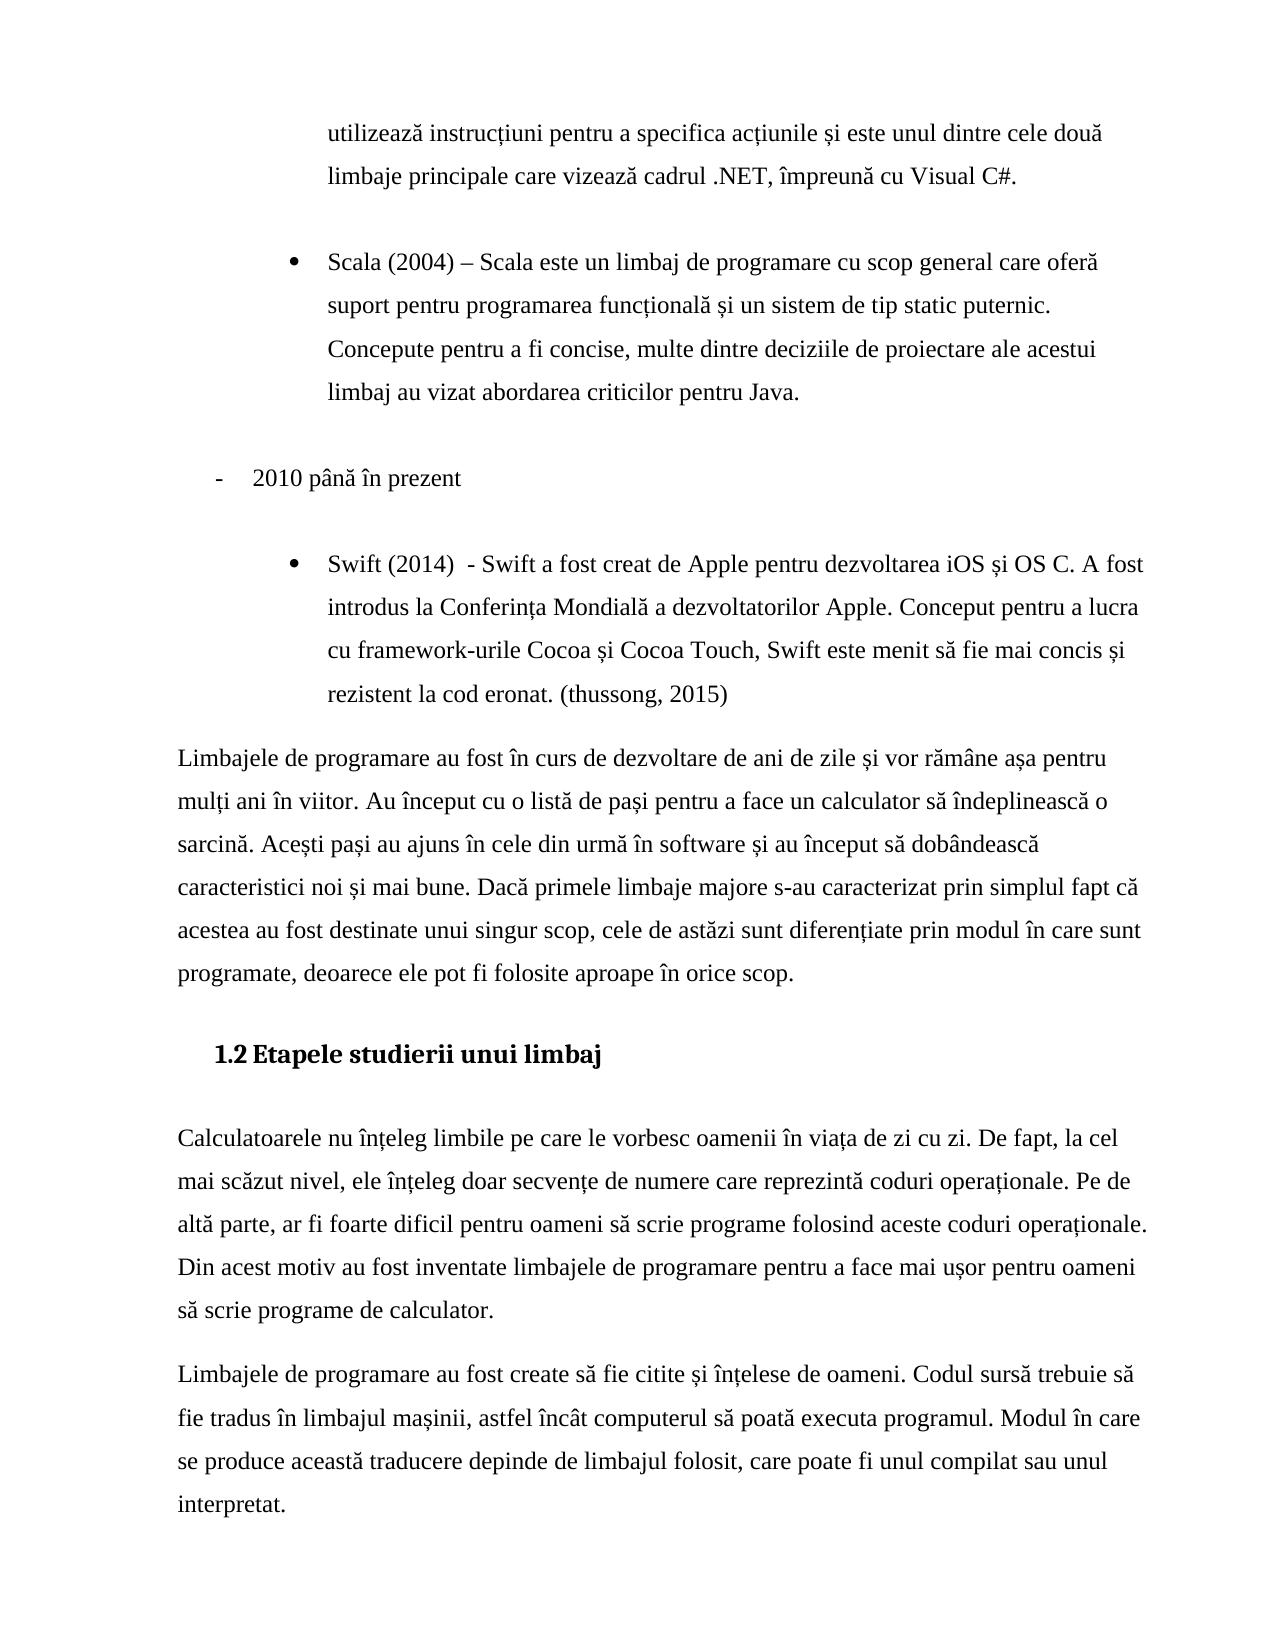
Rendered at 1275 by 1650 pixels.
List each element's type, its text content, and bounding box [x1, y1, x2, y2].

subtitle Etapele studierii unui limbaj [215, 1039, 1157, 1070]
text Limbajele de programare au fost create să fie citite și înțelese de oameni. Codul sursă trebuie să fie tradus în limbajul mașinii, astfel încât computerul să poată executa programul. Modul în care se produce această traducere depinde de limbajul folosit, care poate fi unul compilat sau unul interpretat. [177, 1359, 1157, 1518]
list Scala (2004) – Scala este un limbaj de programare cu scop general care oferă suport pentru programarea funcțională și un sistem de tip static puternic. Concepute pentru a fi concise, multe dintre deciziile de proiectare ale acestui limbaj au vizat abordarea criticilor pentru Java. [290, 247, 1157, 406]
list Swift (2014) - Swift a fost creat de Apple pentru dezvoltarea iOS și OS C. A fost introdus la Conferința Mondială a dezvoltatorilor Apple. Conceput pentru a lucra cu framework-urile Cocoa și Cocoa Touch, Swift este menit să fie mai concis și rezistent la cod eronat. [290, 549, 1157, 707]
text Limbajele de programare au fost în curs de dezvoltare de ani de zile și vor rămâne așa pentru mulți ani în viitor. Au început cu o listă de pași pentru a face un calculator să îndeplinească o sarcină. Acești pași au ajuns în cele din urmă în software și au început să dobândească caracteristici noi și mai bune. Dacă primele limbaje majore s-au caracterizat prin simplul fapt că acestea au fost destinate unui singur scop, cele de astăzi sunt diferențiate prin modul în care sunt programate, deoarece ele pot fi folosite aproape în orice scop. [177, 743, 1157, 987]
list 2010 până în prezent [215, 463, 1157, 492]
text Calculatoarele nu înțeleg limbile pe care le vorbesc oamenii în viața de zi cu zi. De fapt, la cel mai scăzut nivel, ele înțeleg doar secvențe de numere care reprezintă coduri operaționale. Pe de altă parte, ar fi foarte dificil pentru oameni să scrie programe folosind aceste coduri operaționale. Din acest motiv au fost inventate limbajele de programare pentru a face mai ușor pentru oameni să scrie programe de calculator. [177, 1123, 1157, 1324]
